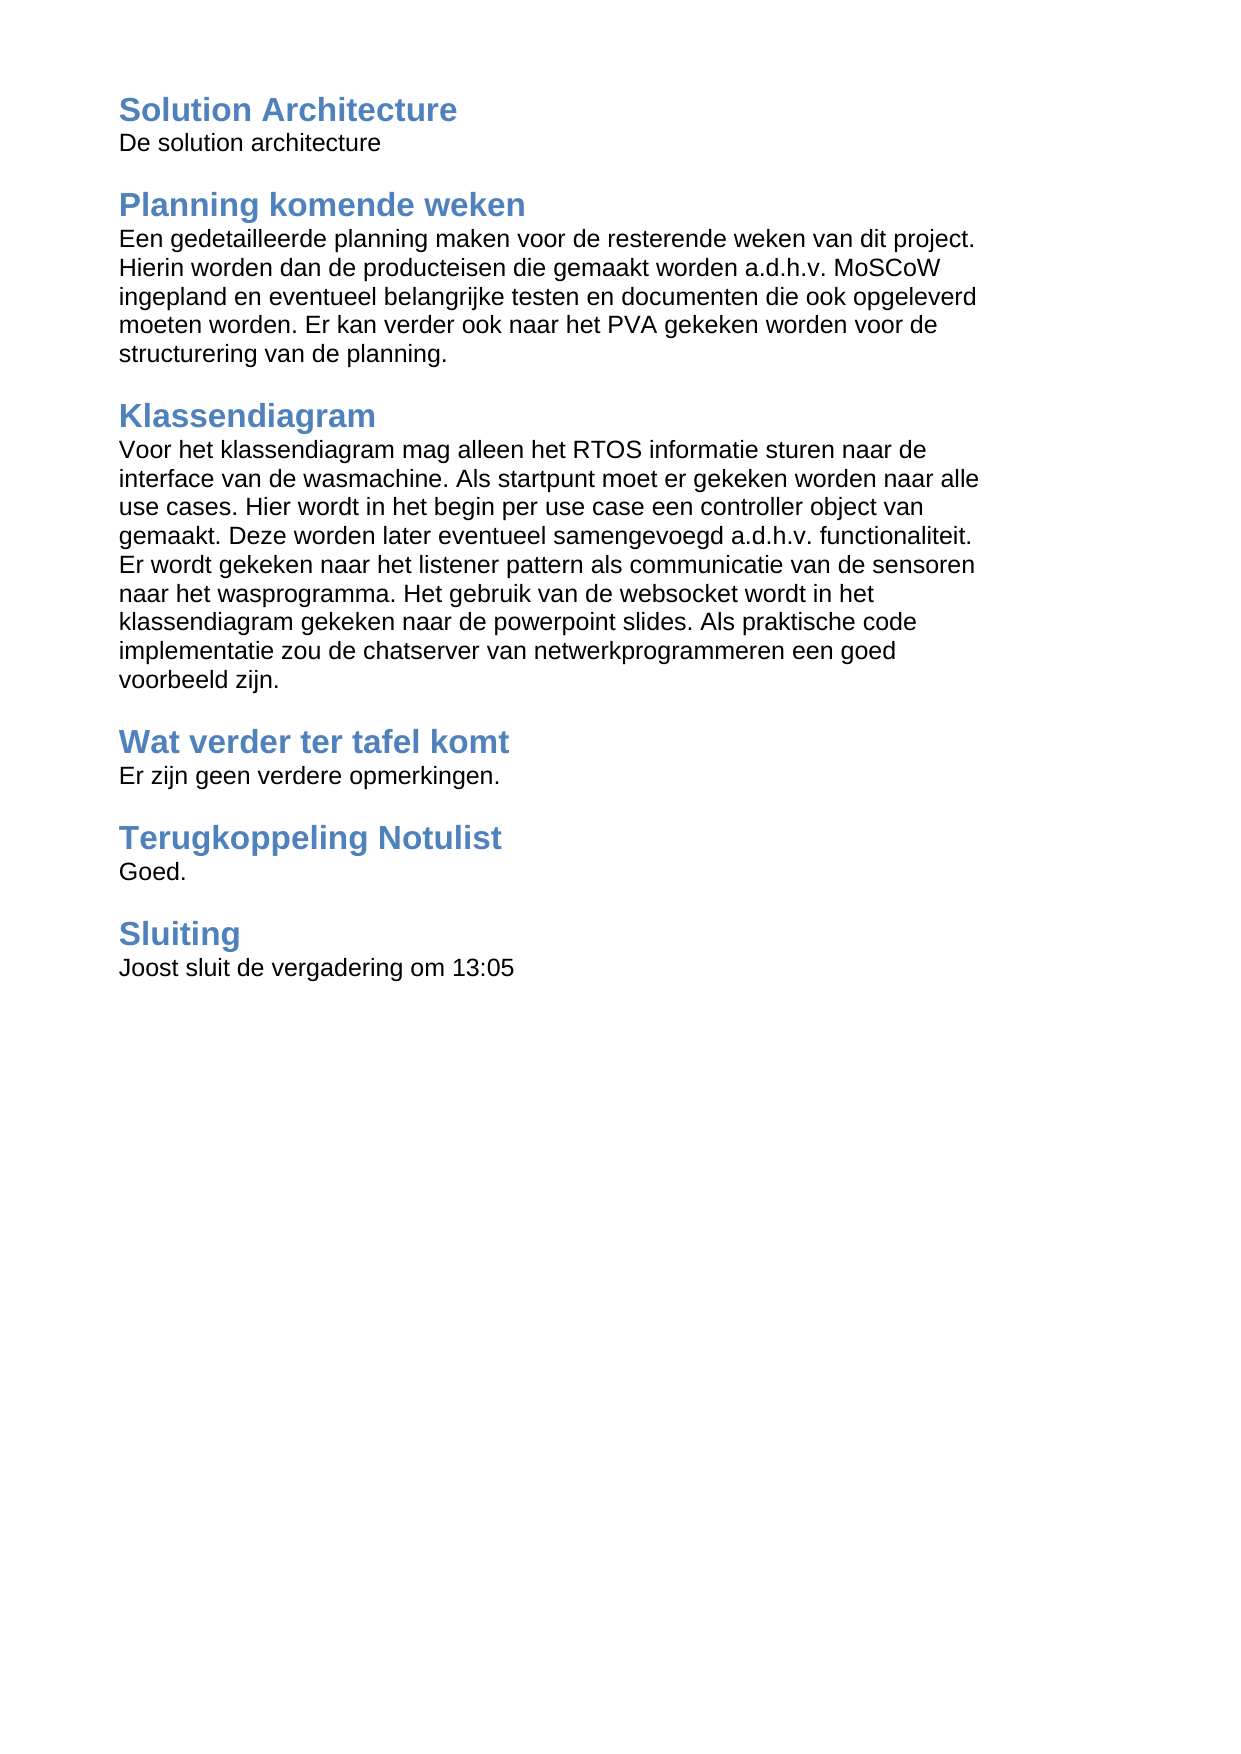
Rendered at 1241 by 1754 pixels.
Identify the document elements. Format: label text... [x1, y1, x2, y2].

text Goed. [119, 857, 1008, 886]
text Planning komende weken [119, 186, 1008, 224]
text Sluiting [119, 914, 1008, 953]
text Terugkoppeling Notulist [119, 818, 1008, 857]
text Er zijn geen verdere opmerkingen. [119, 761, 1008, 789]
text De solution architecture [119, 128, 1008, 157]
text Voor het klassendiagram mag alleen het RTOS informatie sturen naar de interface van de wasmachine. Als startpunt moet er gekeken worden naar alle use cases. Hier wordt in het begin per use case een controller object van gemaakt. Deze worden later eventueel samengevoegd a.d.h.v. functionaliteit. Er wordt gekeken naar het listener pattern als communicatie van de sensoren naar het wasprogramma. Het gebruik van de websocket wordt in het klassendiagram gekeken naar de powerpoint slides. Als praktische code implementatie zou de chatserver van netwerkprogrammeren een goed voorbeeld zijn. [119, 435, 1008, 694]
text Solution Architecture [119, 89, 1008, 128]
text Een gedetailleerde planning maken voor de resterende weken van dit project. Hierin worden dan de producteisen die gemaakt worden a.d.h.v. MoSCoW ingepland en eventueel belangrijke testen en documenten die ook opgeleverd moeten worden. Er kan verder ook naar het PVA gekeken worden voor de structurering van de planning. [119, 224, 1008, 368]
text Klassendiagram [119, 396, 1008, 435]
text Joost sluit de vergadering om 13:05 [119, 953, 1008, 981]
text Wat verder ter tafel komt [119, 722, 1008, 761]
